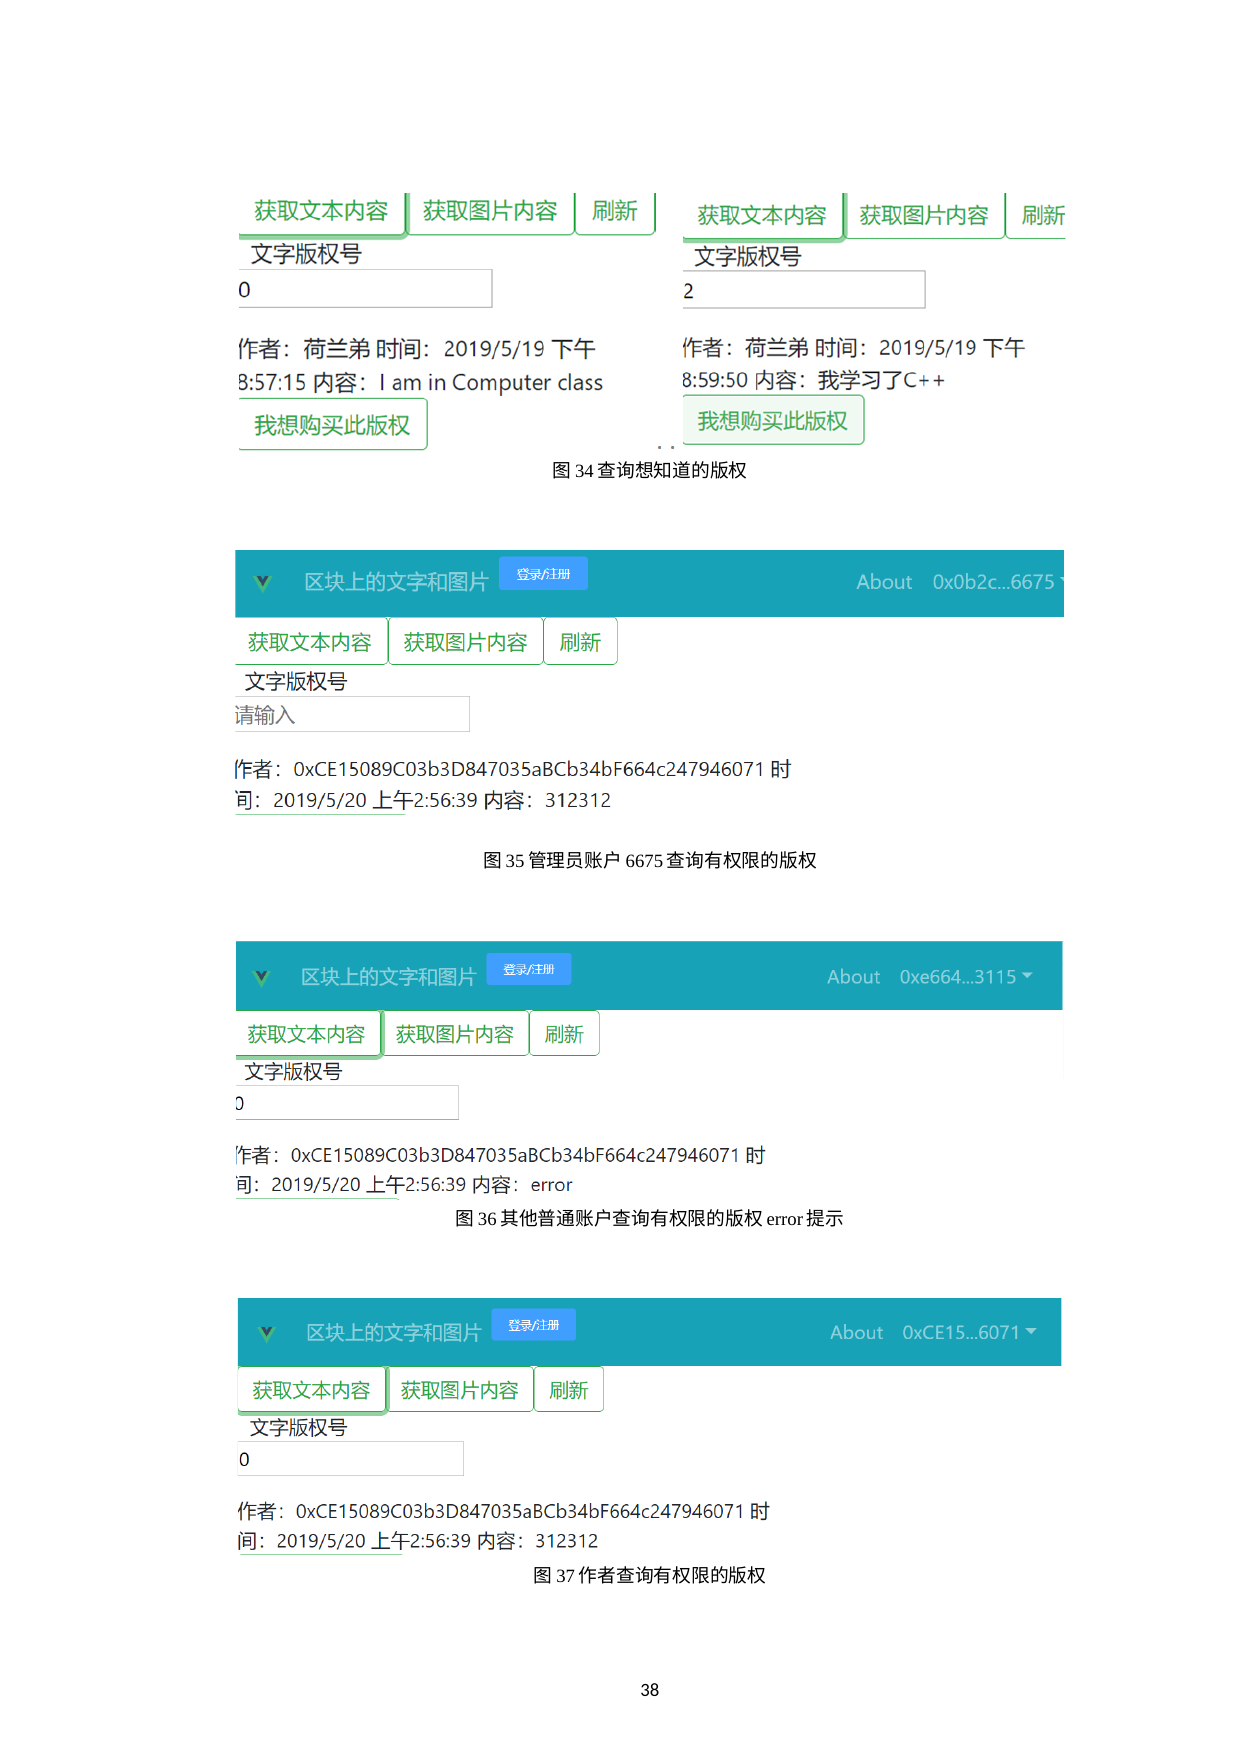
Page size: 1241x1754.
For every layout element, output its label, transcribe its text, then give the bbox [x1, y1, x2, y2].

picture [235, 550, 1064, 815]
text 图37作者查询有权限的版权 [177, 1558, 1122, 1591]
text 图35管理员账户6675查询有权限的版权 [177, 843, 1122, 876]
picture [233, 193, 1066, 452]
picture [237, 1298, 1062, 1555]
picture [236, 940, 1064, 1200]
text 图34查询想知道的版权 [177, 453, 1122, 486]
text 图36其他普通账户查询有权限的版权error提示 [177, 1201, 1122, 1233]
